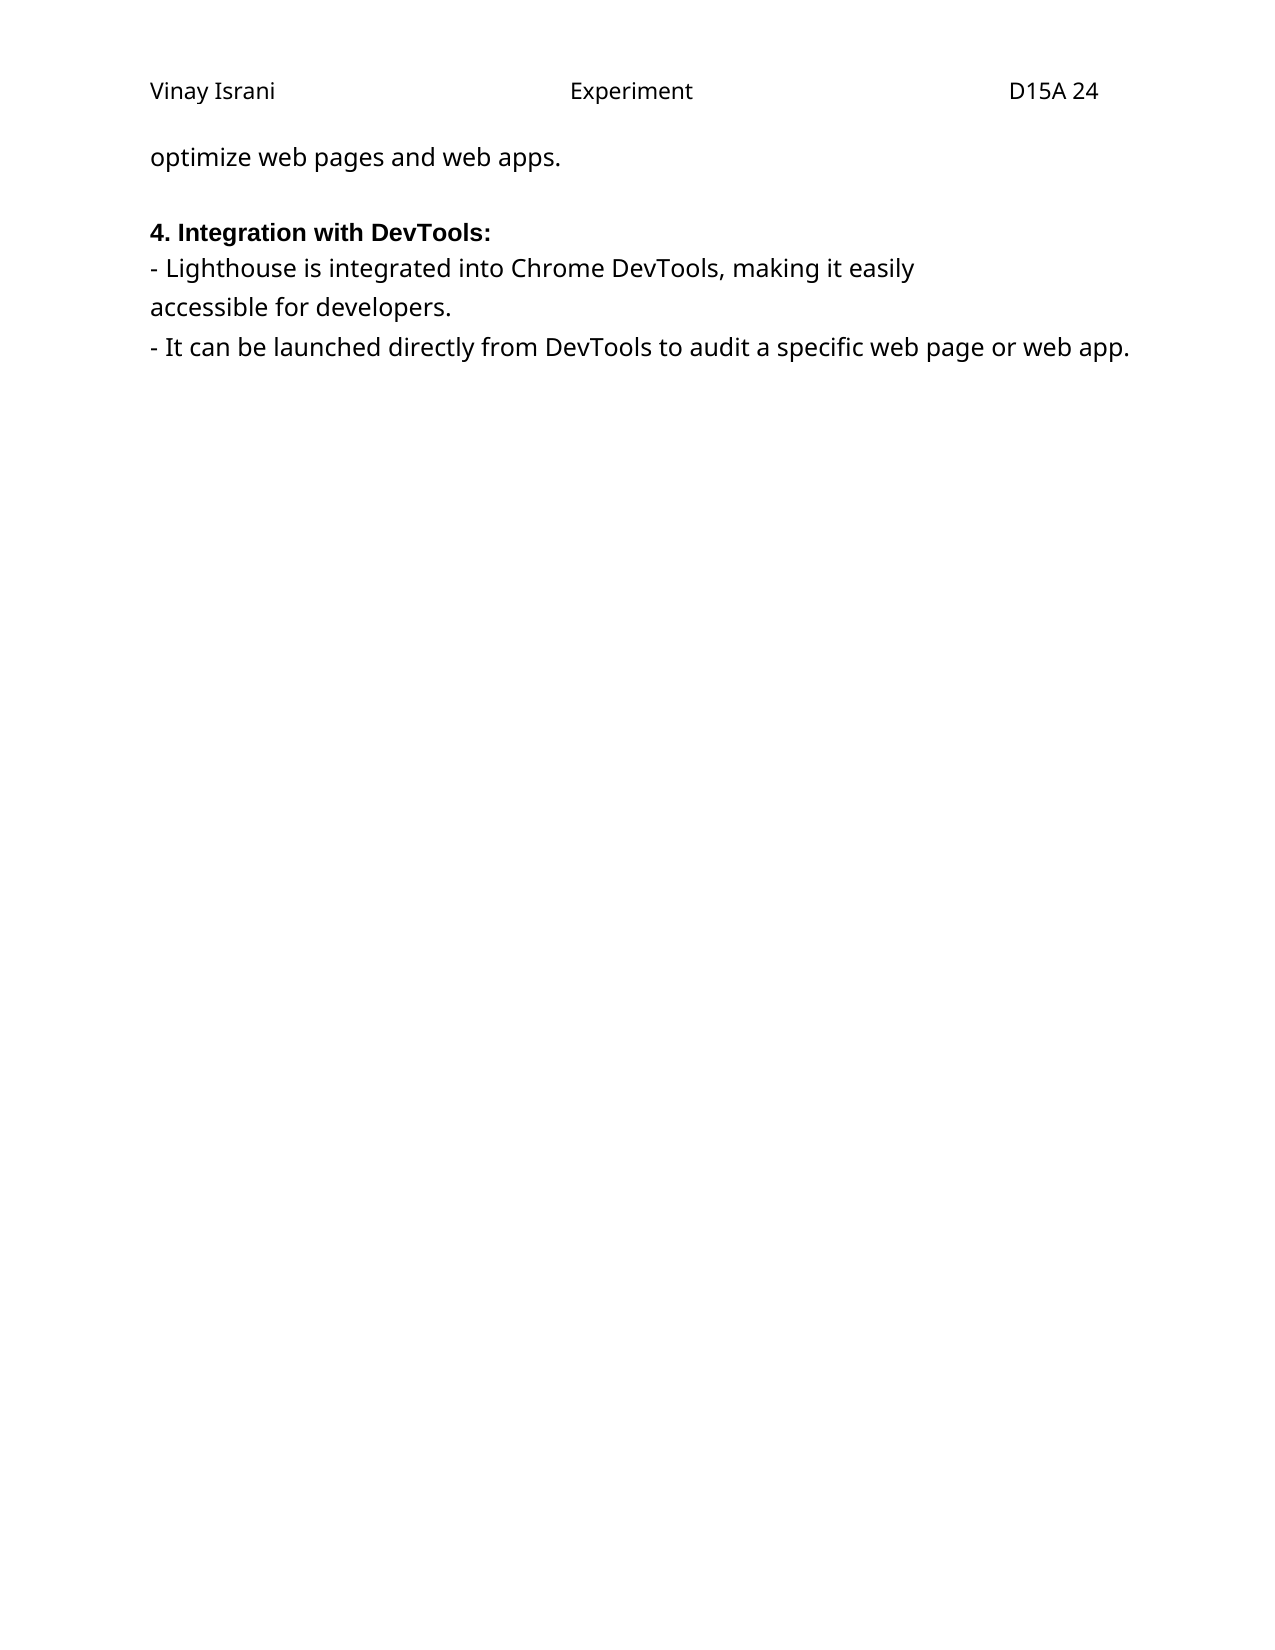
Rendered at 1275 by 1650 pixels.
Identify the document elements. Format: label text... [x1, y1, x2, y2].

list It can be launched directly from DevTools to audit a specific web page or web app. [150, 329, 1139, 363]
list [150, 139, 1077, 174]
subtitle Integration with DevTools: [150, 218, 1139, 247]
list Lighthouse is integrated into Chrome DevTools, making it easily accessible for developers. [150, 251, 1028, 324]
